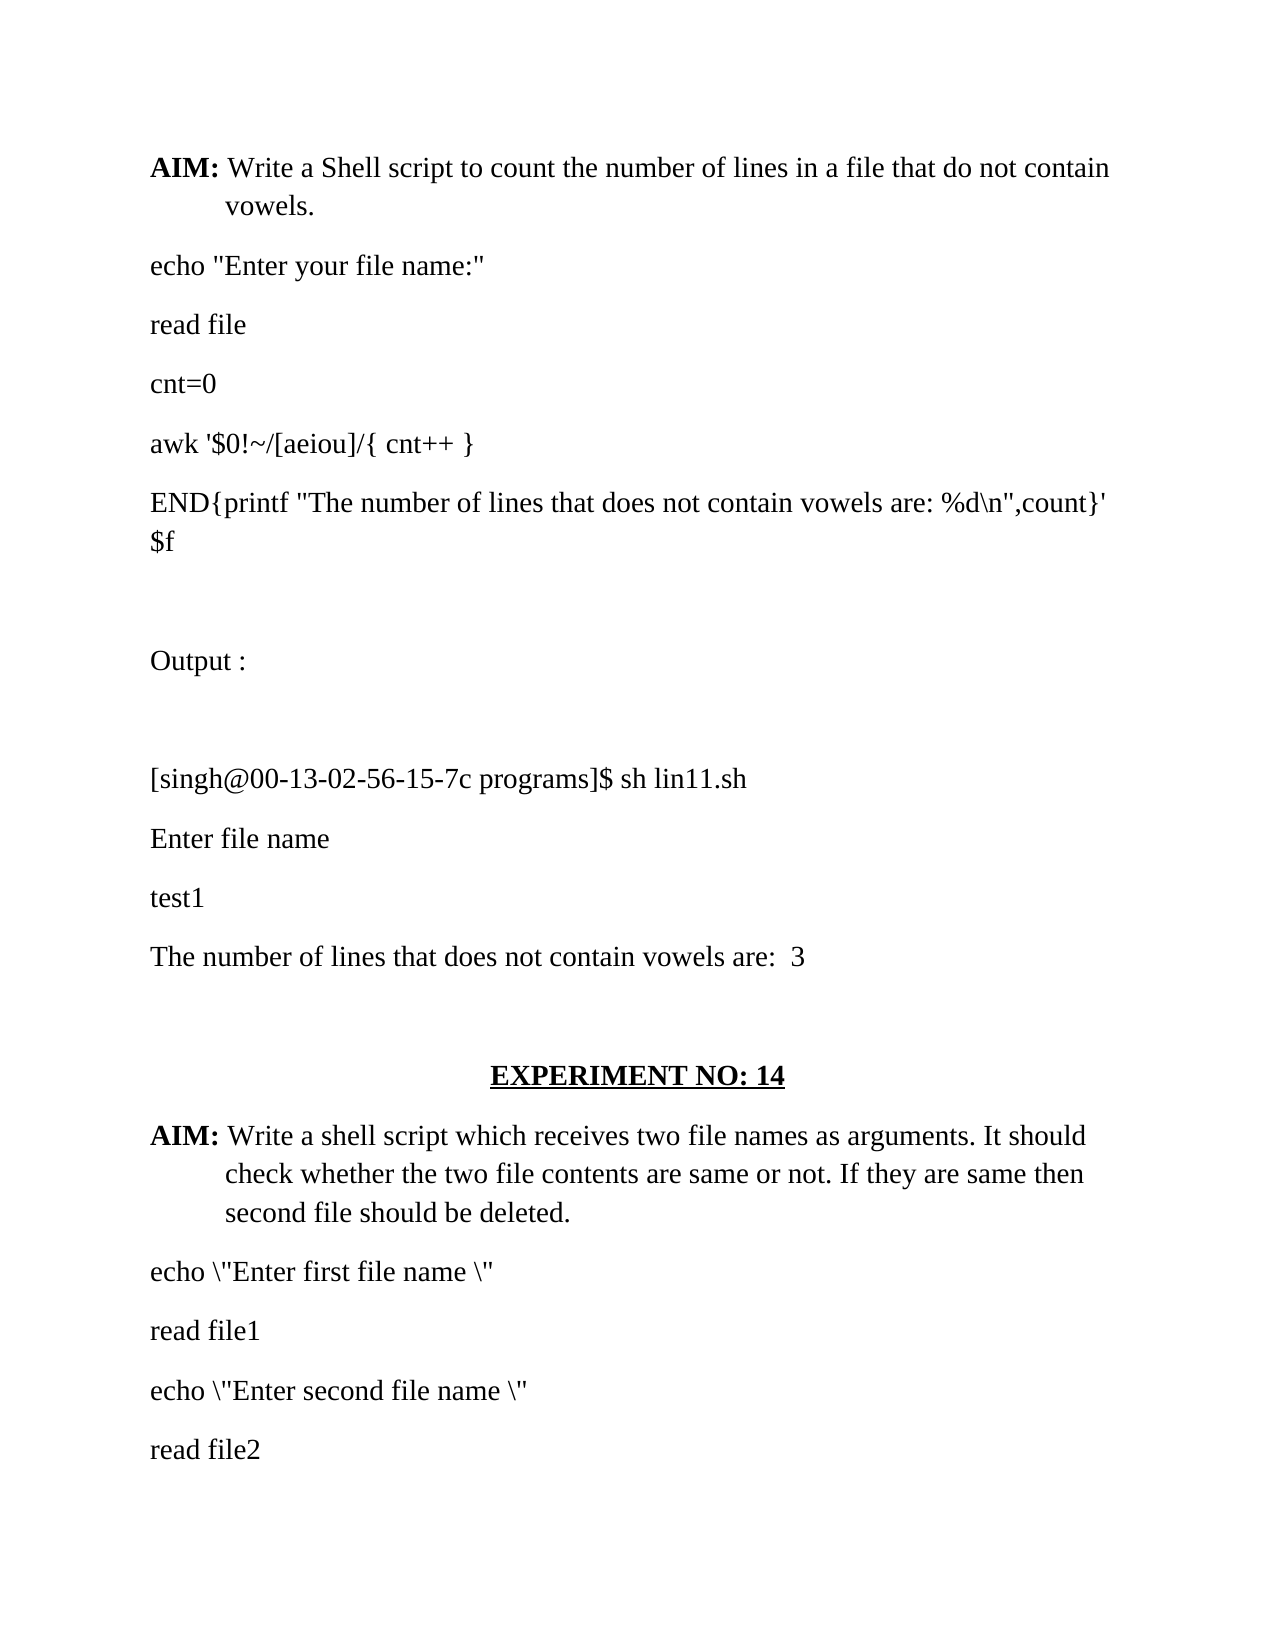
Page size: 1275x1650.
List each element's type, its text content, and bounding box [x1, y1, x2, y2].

text AIM: Write a shell script which receives two file names as arguments. It should check whether the two file contents are same or not. If they are same then second file should be deleted. [150, 1118, 1125, 1228]
text cnt=0 [150, 367, 1125, 400]
text echo \"Enter second file name \" [150, 1373, 1125, 1406]
text The number of lines that does not contain vowels are: 3 [150, 939, 1125, 973]
text echo "Enter your file name:" [150, 248, 1125, 281]
text echo \"Enter first file name \" [150, 1254, 1125, 1288]
text awk '$0!~/[aeiou]/{ cnt++ } [150, 426, 1125, 459]
text test1 [150, 880, 1125, 914]
text read file2 [150, 1432, 1125, 1466]
text END{printf "The number of lines that does not contain vowels are: %d\n",count}' $f [150, 485, 1125, 557]
text read file [150, 307, 1125, 341]
text [singh@00-13-02-56-15-7c programs]$ sh lin11.sh [150, 761, 1125, 795]
text Enter file name [150, 821, 1125, 854]
text EXPERIMENT NO: 14 [150, 1058, 1125, 1092]
text Output : [150, 643, 1125, 676]
text AIM: Write a Shell script to count the number of lines in a file that do not contain vowels. [150, 150, 1125, 222]
text read file1 [150, 1313, 1125, 1347]
